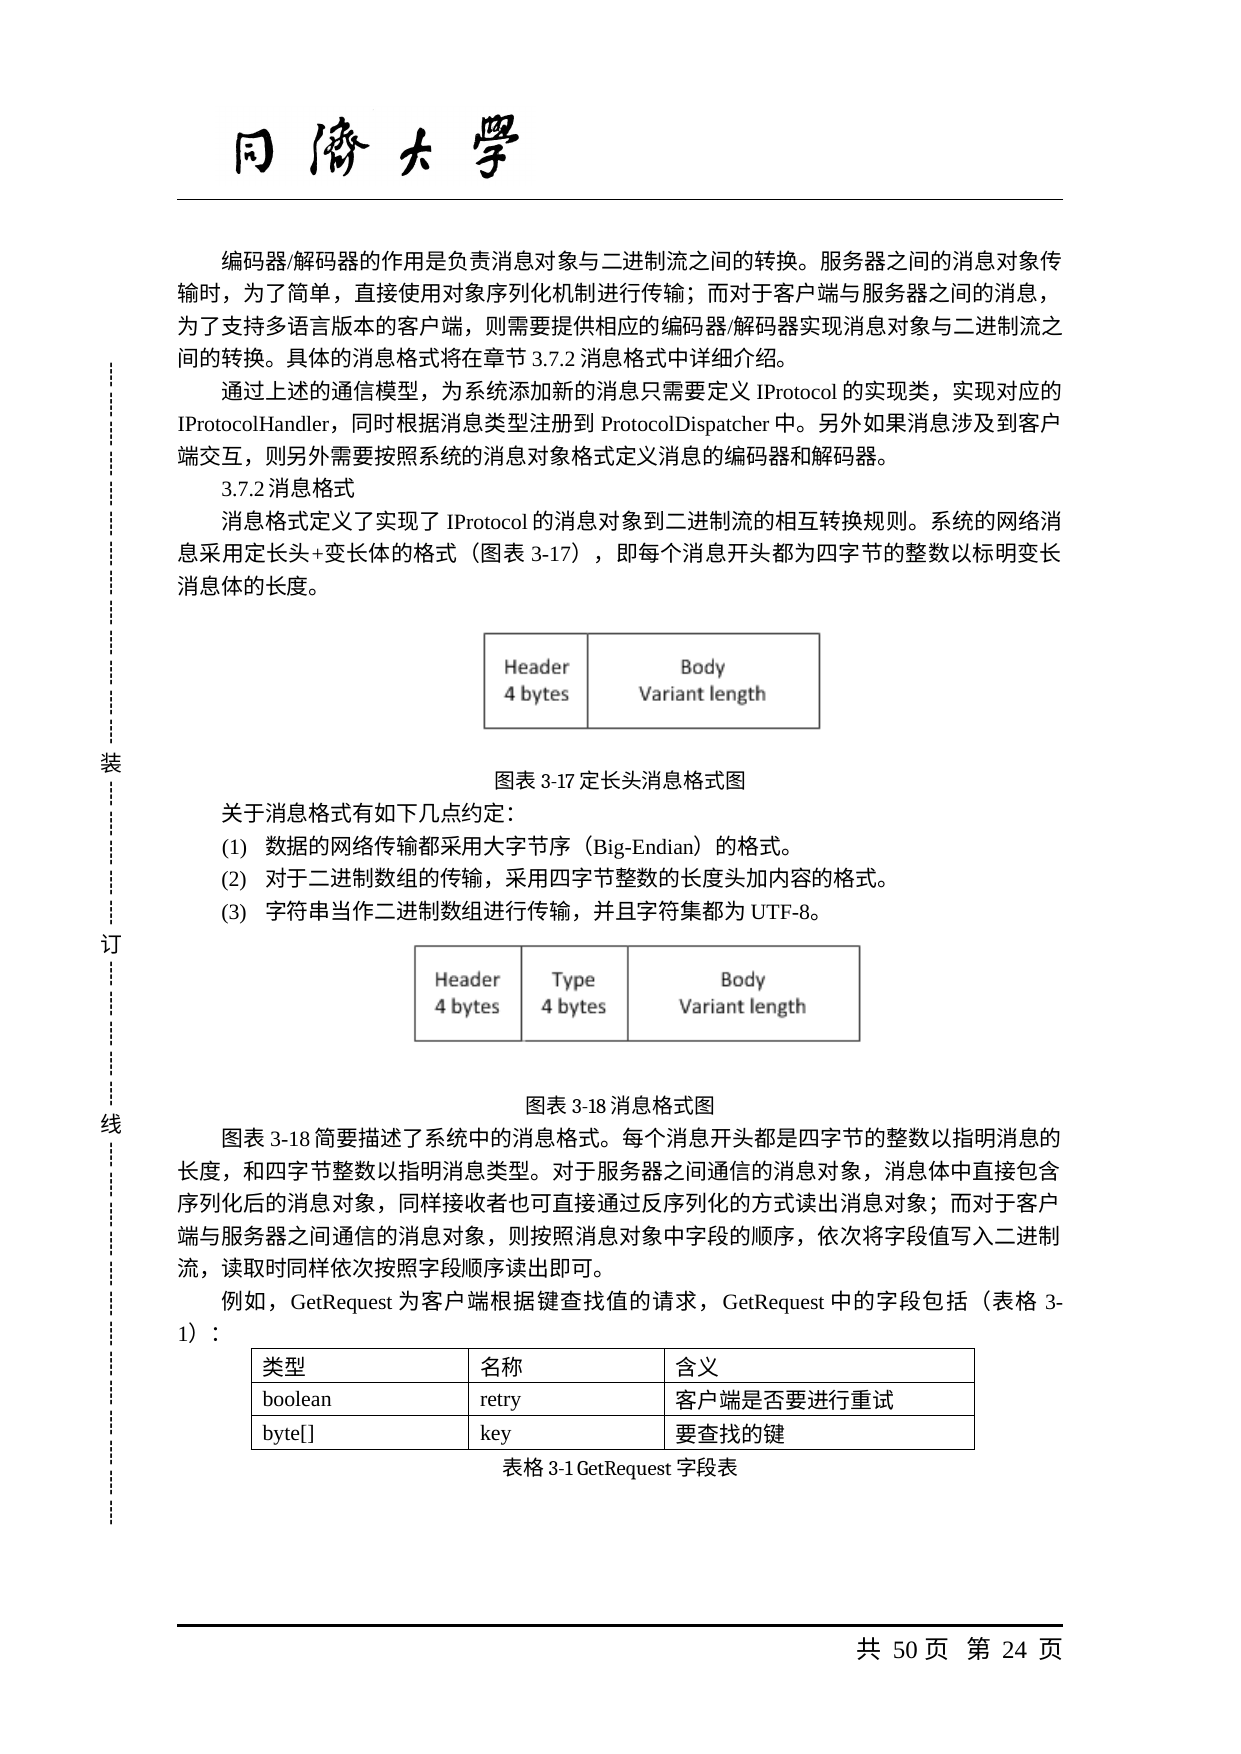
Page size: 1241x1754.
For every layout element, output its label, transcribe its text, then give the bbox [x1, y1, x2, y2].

table_cell 要查找的键 [665, 1416, 974, 1449]
text 消息格式定义了实现了IProtocol的消息对象到二进制流的相互转换规则。系统的网络消息采用定长头+变长体的格式（图表 3-17），即每个消息开头都为四字节的整数以标明变长消息体的长度。 [177, 503, 1063, 601]
picture [440, 600, 844, 753]
table_header 含义 [665, 1349, 974, 1382]
subtitle 消息格式 [221, 471, 1063, 503]
table_header 名称 [469, 1349, 664, 1382]
table_cell boolean [252, 1383, 468, 1415]
picture [214, 106, 537, 186]
subtitle 数据的网络传输都采用大字节序（Big-Endian）的格式。 [177, 828, 1063, 861]
table_header 类型 [252, 1349, 468, 1382]
text 表格 3-1 GetRequest字段表 [177, 1450, 1063, 1482]
subtitle 对于二进制数组的传输，采用四字节整数的长度头加内容的格式。 [177, 861, 1063, 893]
text 关于消息格式有如下几点约定： [177, 796, 1063, 828]
table_cell key [469, 1416, 664, 1449]
text 通过上述的通信模型，为系统添加新的消息只需要定义IProtocol的实现类，实现对应的IProtocolHandler，同时根据消息类型注册到ProtocolDispatcher中。另外如果消息涉及到客户端交互，则另外需要按照系统的消息对象格式定义消息的编码器和解码器。 [177, 373, 1063, 471]
text 图表 3-17 定长头消息格式图 [177, 763, 1063, 796]
text 例如，GetRequest为客户端根据键查找值的请求，GetRequest中的字段包括（表格 3-1）： [177, 1283, 1063, 1348]
picture [392, 925, 892, 1061]
table_cell 客户端是否要进行重试 [665, 1383, 974, 1415]
text 图表 3-18 消息格式图 [177, 1088, 1063, 1121]
subtitle 字符串当作二进制数组进行传输，并且字符集都为UTF-8。 [177, 893, 1063, 926]
text 图表 3-18简要描述了系统中的消息格式。每个消息开头都是四字节的整数以指明消息的长度，和四字节整数以指明消息类型。对于服务器之间通信的消息对象，消息体中直接包含序列化后的消息对象，同样接收者也可直接通过反序列化的方式读出消息对象；而对于客户端与服务器之间通信的消息对象，则按照消息对象中字段的顺序，依次将字段值写入二进制流，读取时同样依次按照字段顺序读出即可。 [177, 1121, 1063, 1283]
table_cell byte[] [252, 1416, 468, 1449]
table_cell retry [469, 1383, 664, 1415]
